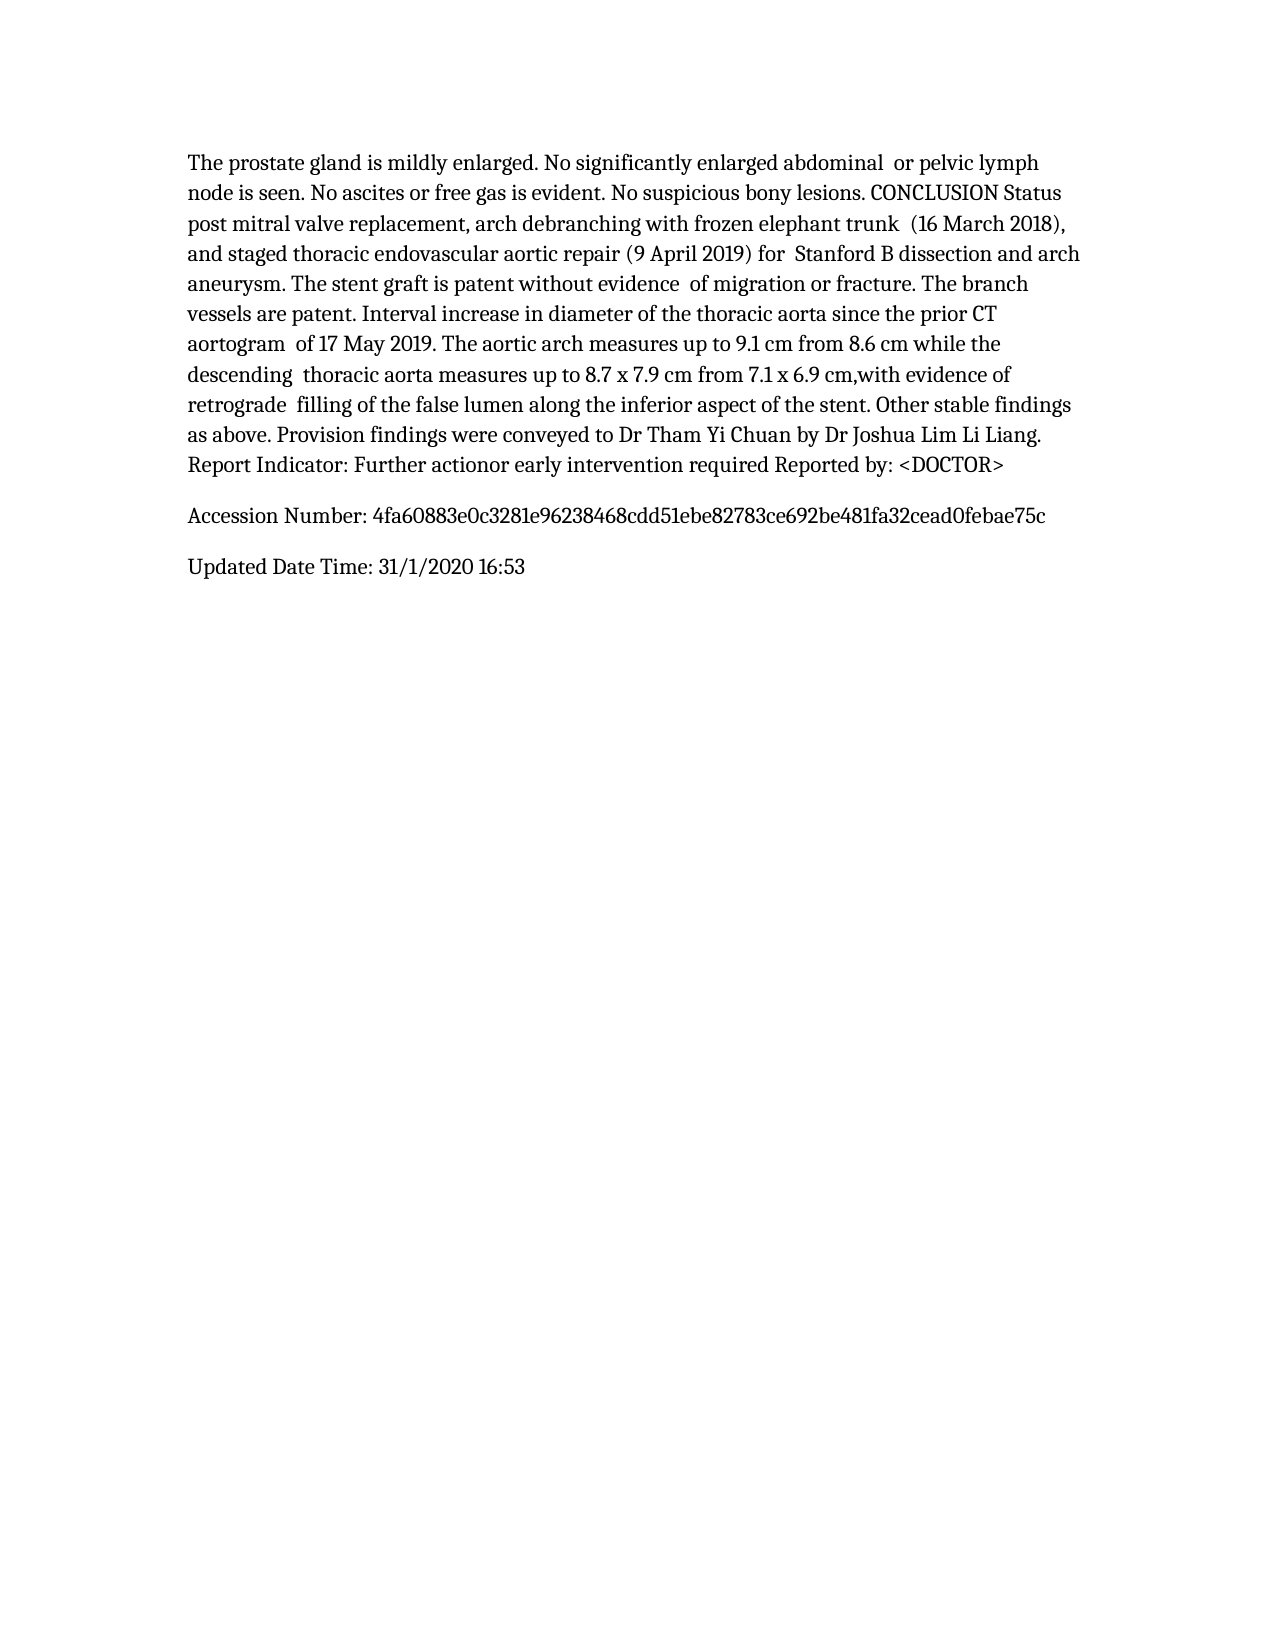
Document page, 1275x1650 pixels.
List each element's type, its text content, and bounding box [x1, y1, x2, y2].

text Accession Number: 4fa60883e0c3281e96238468cdd51ebe82783ce692be481fa32cead0febae75c [187, 503, 1087, 529]
text Updated Date Time: 31/1/2020 16:53 [187, 554, 1087, 581]
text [187, 150, 1087, 478]
